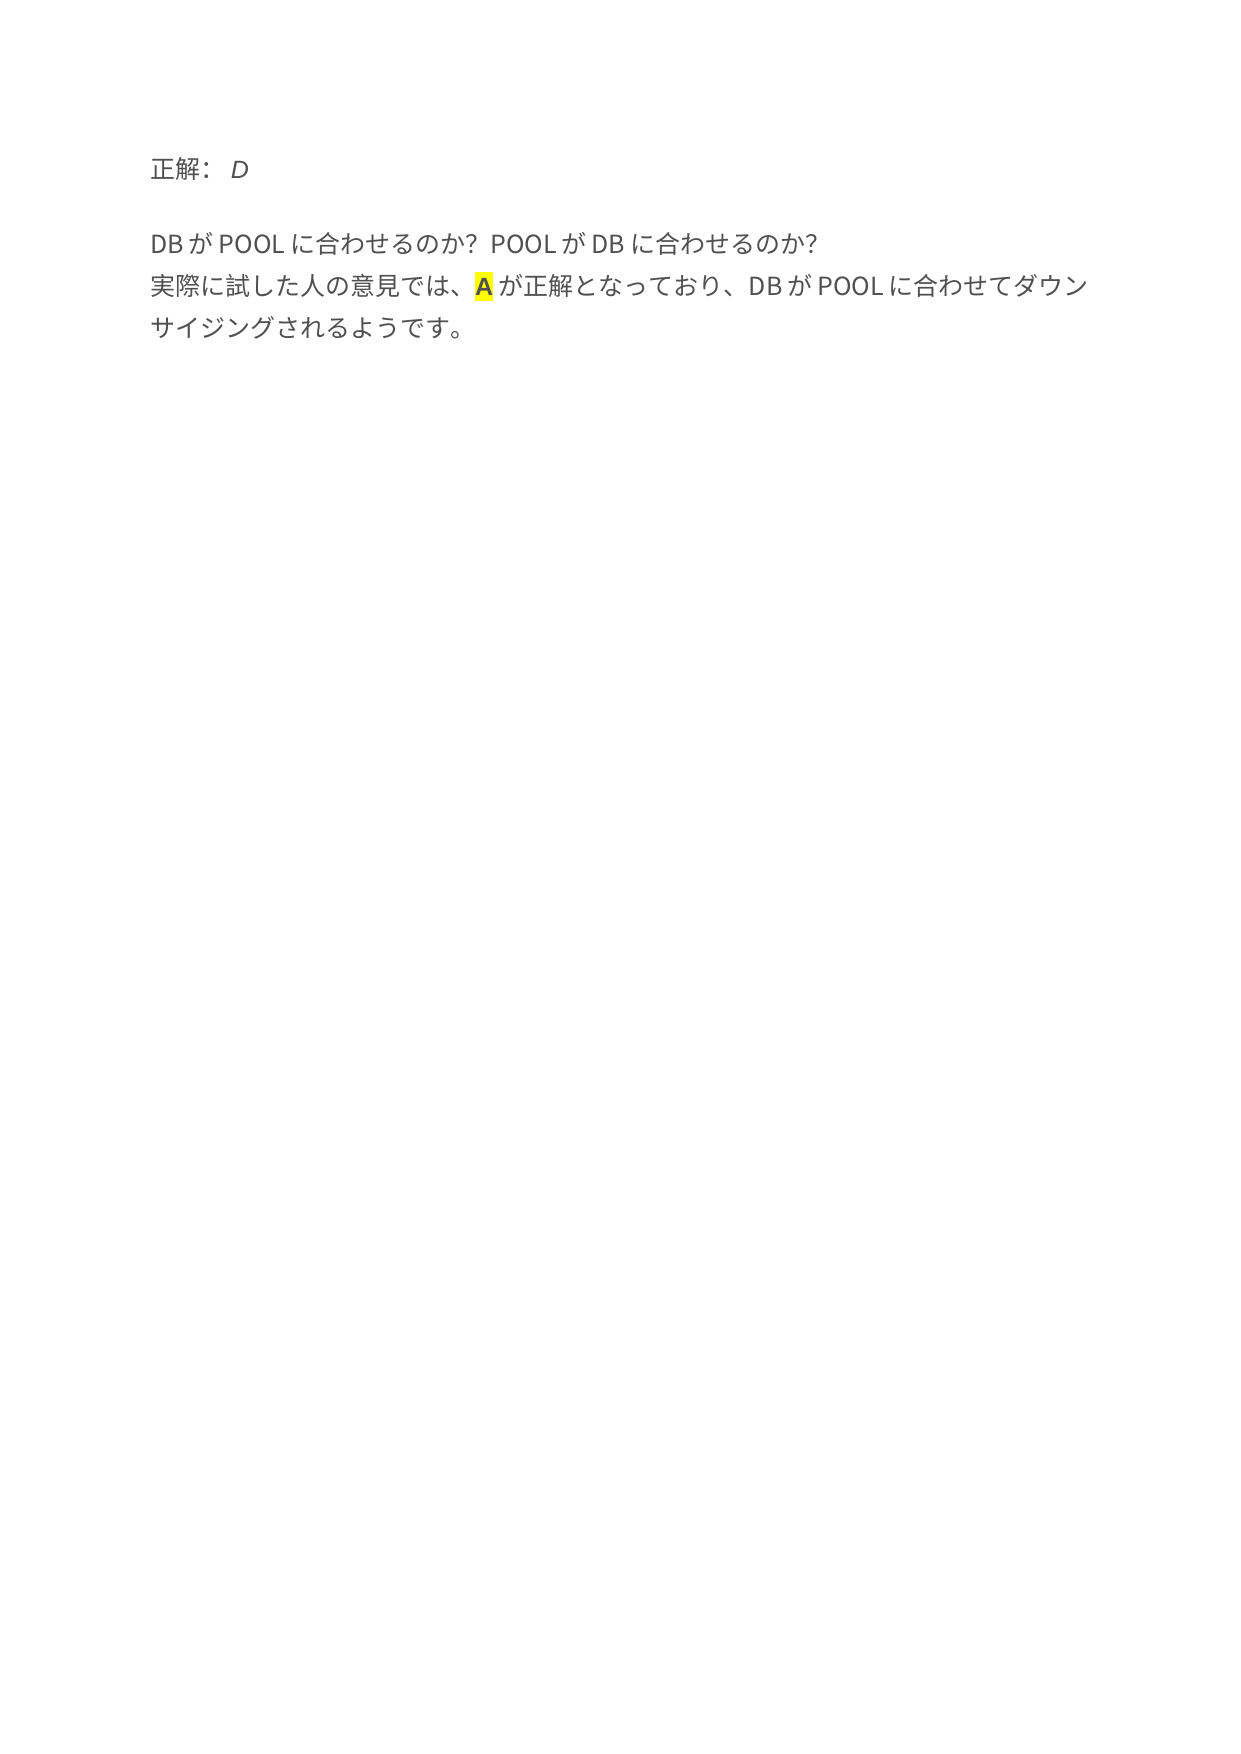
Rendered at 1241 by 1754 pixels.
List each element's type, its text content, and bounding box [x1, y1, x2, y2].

text 実際に試した人の意見では、A が正解となっており、DBがPOOLに合わせてダウンサイジングされるようです。 [150, 266, 1090, 344]
text 正解： D [150, 150, 1090, 186]
text DBがPOOLに合わせるのか？POOLがDBに合わせるのか？ [150, 225, 1090, 261]
